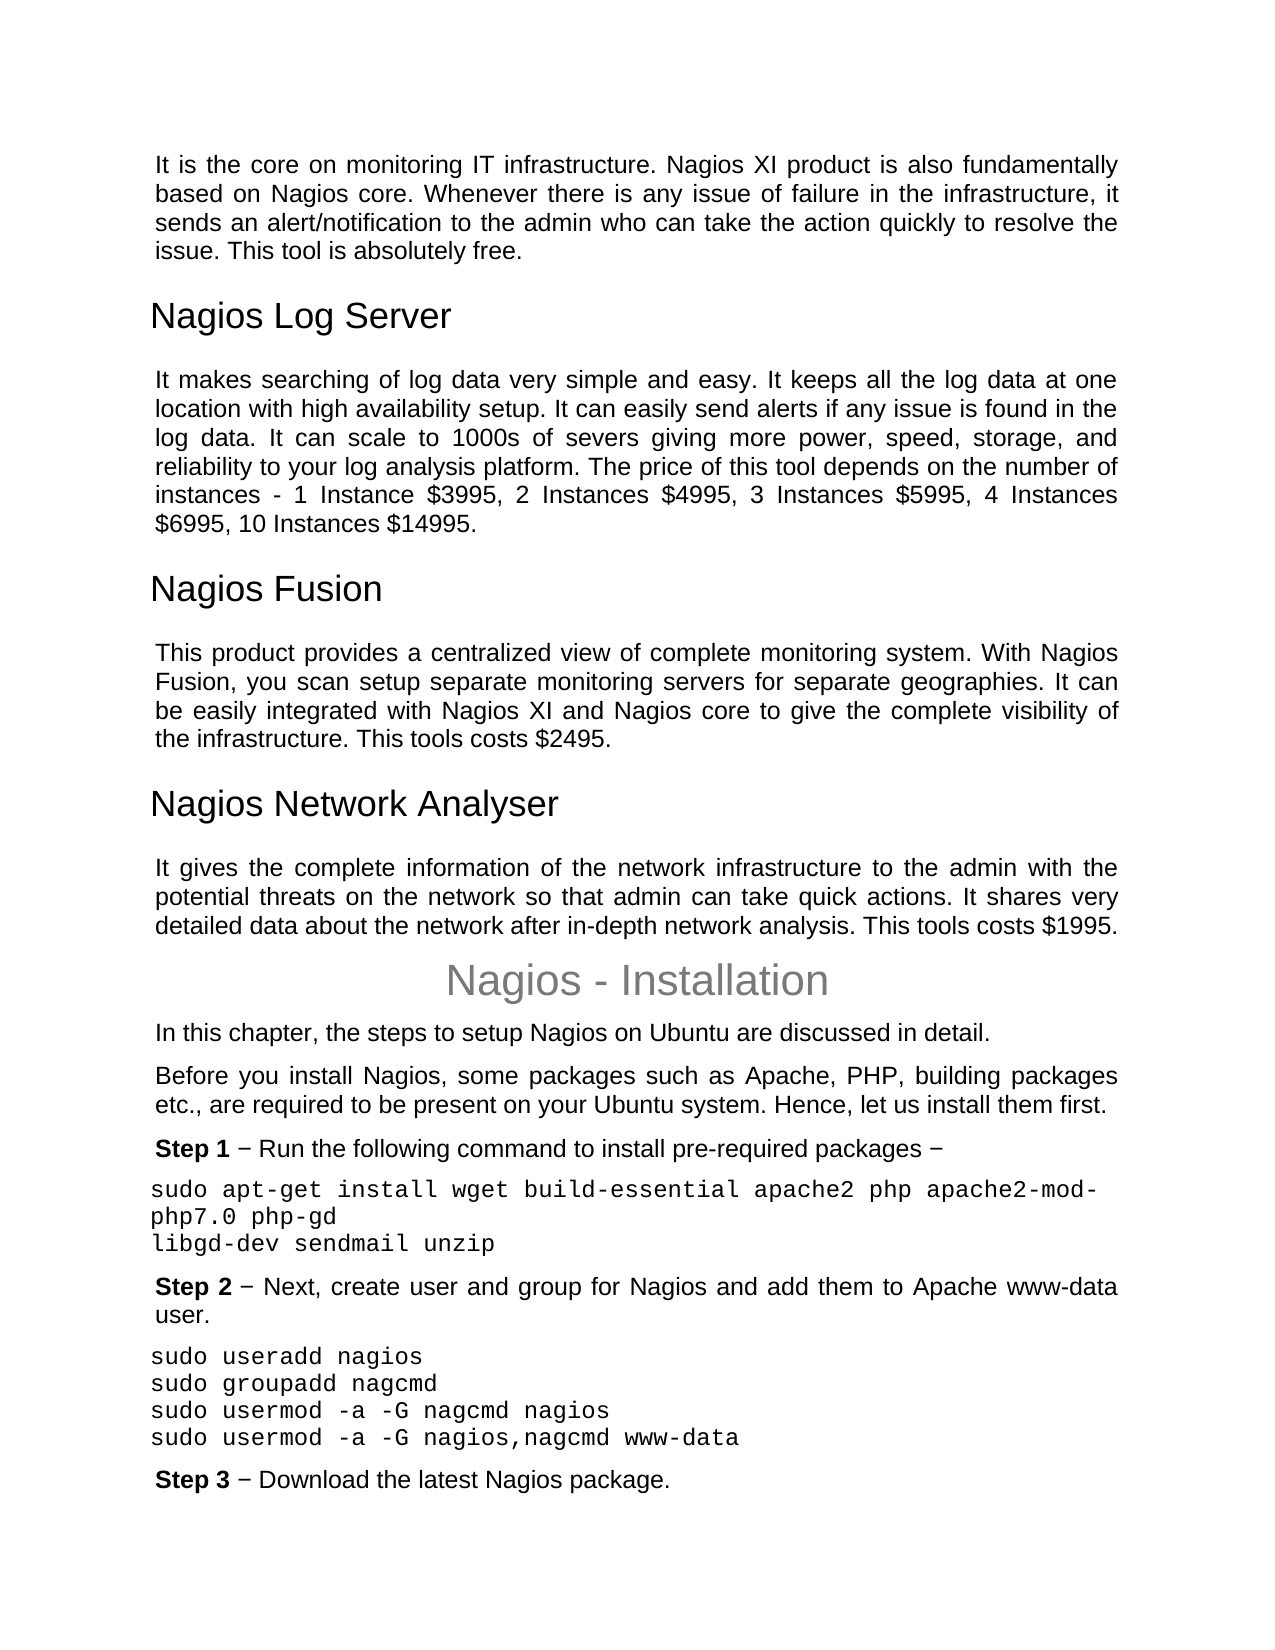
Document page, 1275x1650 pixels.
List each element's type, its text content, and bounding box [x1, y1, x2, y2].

text Before you install Nagios, some packages such as Apache, PHP, building packages etc., are required to be present on your Ubuntu system. Hence, let us install them first. [155, 1061, 1120, 1119]
text Step 3 − Download the latest Nagios package. [155, 1465, 1120, 1494]
text It is the core on monitoring IT infrastructure. Nagios XI product is also fundamentally based on Nagios core. Whenever there is any issue of failure in the infrastructure, it sends an alert/notification to the admin who can take the action quickly to resolve the issue. This tool is absolutely free. [155, 150, 1120, 265]
text sudo usermod -a -G nagcmd nagios [150, 1398, 1125, 1426]
text In this chapter, the steps to setup Nagios on Ubuntu are discussed in detail. [155, 1017, 1120, 1046]
text Step 1 − Run the following command to install pre-required packages − [155, 1134, 1120, 1162]
text It makes searching of log data very simple and easy. It keeps all the log data at one location with high availability setup. It can easily send alerts if any issue is found in the log data. It can scale to 1000s of severs giving more power, speed, storage, and reliability to your log analysis platform. The price of this tool depends on the number of instances - 1 Instance $3995, 2 Instances $4995, 3 Instances $5995, 4 Instances $6995, 10 Instances $14995. [155, 365, 1120, 538]
text libgd-dev sendmail unzip [150, 1232, 1125, 1259]
text Nagios Fusion [150, 567, 1125, 609]
text sudo apt-get install wget build-essential apache2 php apache2-mod-php7.0 php-gd [150, 1177, 1125, 1232]
text Nagios - Installation [150, 955, 1125, 1005]
text sudo useradd nagios [150, 1344, 1125, 1371]
text sudo groupadd nagcmd [150, 1371, 1125, 1398]
text This product provides a centralized view of complete monitoring system. With Nagios Fusion, you scan setup separate monitoring servers for separate geographies. It can be easily integrated with Nagios XI and Nagios core to give the complete visibility of the infrastructure. This tools costs $2495. [155, 638, 1120, 753]
text It gives the complete information of the network infrastructure to the admin with the potential threats on the network so that admin can take quick actions. It shares very detailed data about the network after in-depth network analysis. This tools costs $1995. [155, 853, 1120, 940]
text Nagios Network Analyser [150, 782, 1125, 824]
text sudo usermod -a -G nagios,nagcmd www-data [150, 1426, 1125, 1453]
text Step 2 − Next, create user and group for Nagios and add them to Apache www-data user. [155, 1272, 1120, 1329]
text Nagios Log Server [150, 294, 1125, 336]
